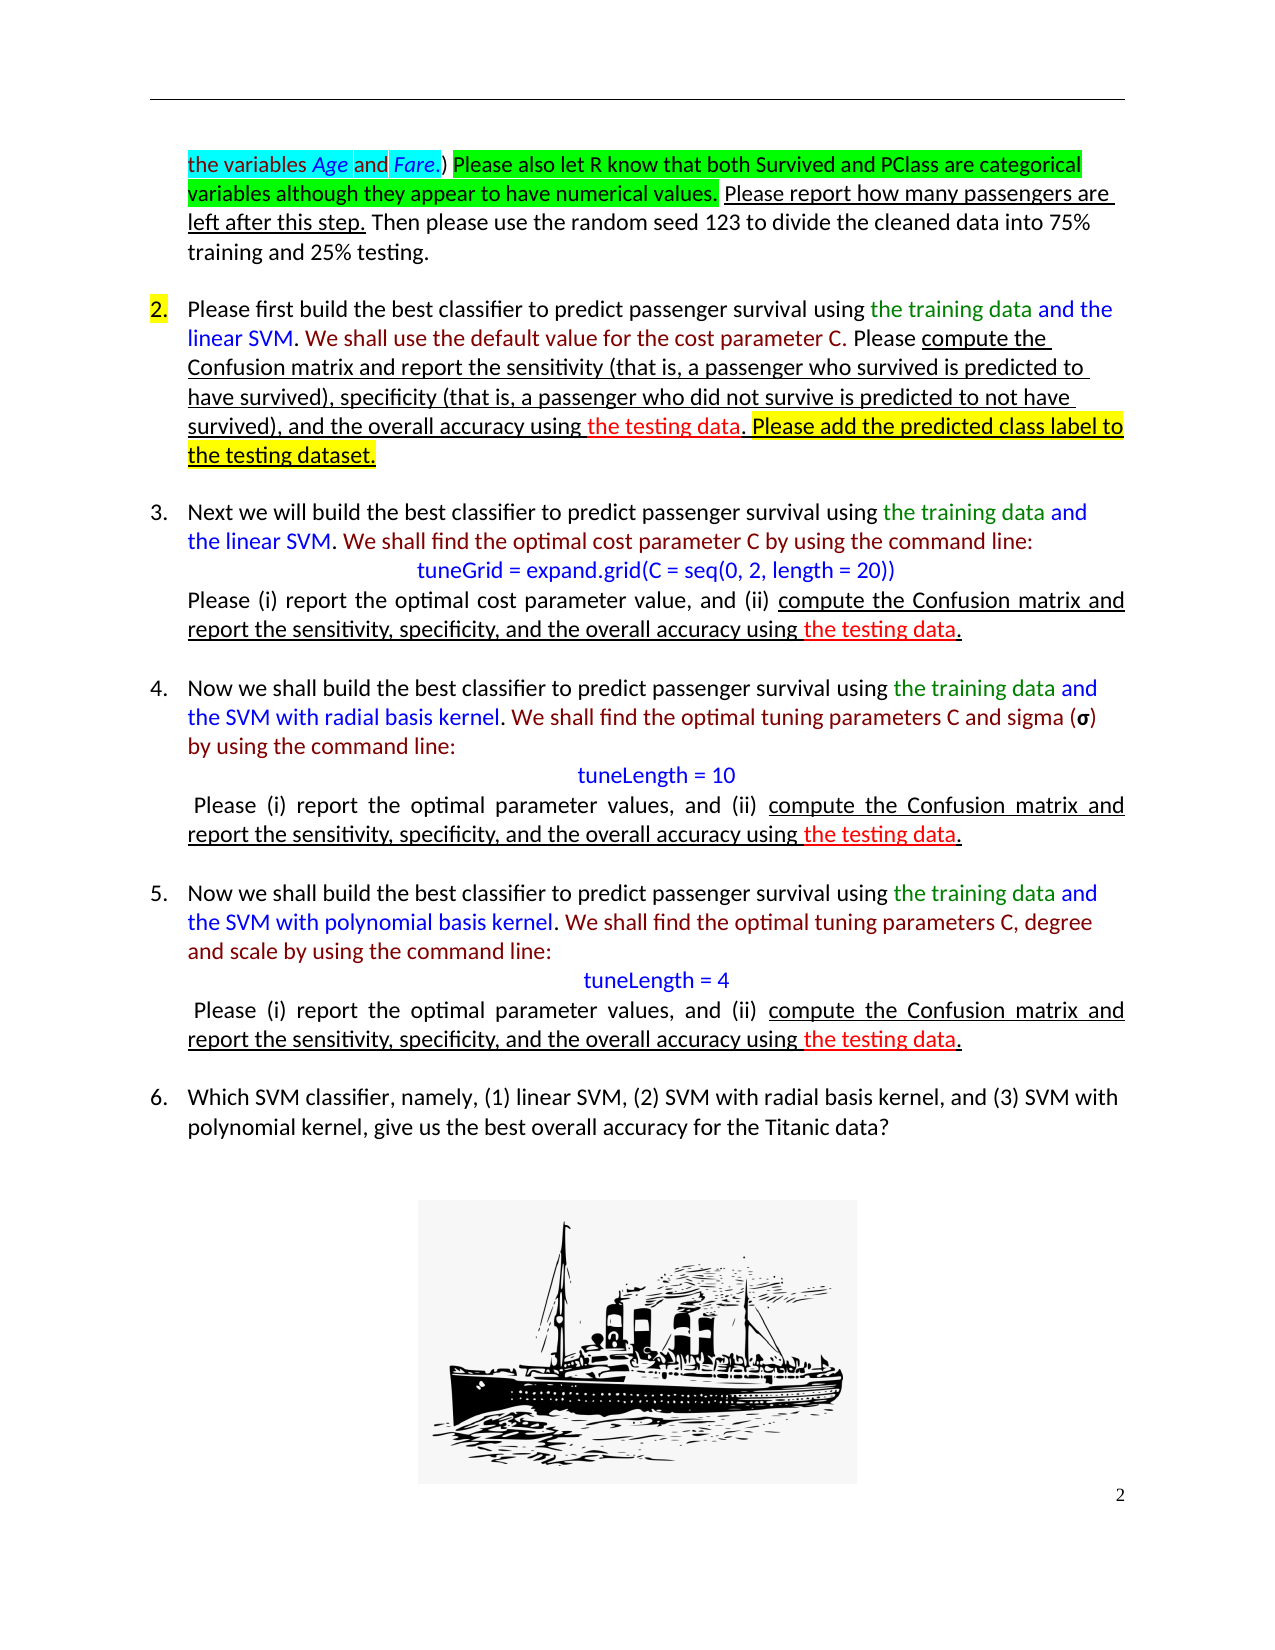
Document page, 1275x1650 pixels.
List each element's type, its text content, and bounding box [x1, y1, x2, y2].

text Please (i) report the optimal cost parameter value, and (ii) compute the Confusion matrix and report the sensitivity, specificity, and the overall accuracy using the testing data. [187, 585, 1125, 643]
text tuneLength = 10 [187, 761, 1125, 790]
list Please first build the best classifier to predict passenger survival using the training data and the linear SVM. We shall use the default value for the cost parameter C. Please compute the Confusion matrix and report the sensitivity (that is, a passenger who survived is predicted to have survived), specificity (that is, a passenger who did not survive is predicted to not have survived), and the overall accuracy using the testing data. Please add the predicted class label to the testing dataset. [150, 294, 1125, 469]
picture [417, 1200, 858, 1484]
text Please (i) report the optimal parameter values, and (ii) compute the Confusion matrix and report the sensitivity, specificity, and the overall accuracy using the testing data. [187, 995, 1125, 1053]
list Now we shall build the best classifier to predict passenger survival using the training data and the SVM with polynomial basis kernel. We shall find the optimal tuning parameters C, degree and scale by using the command line: [150, 878, 1125, 965]
list Next we will build the best classifier to predict passenger survival using the training data and the linear SVM. We shall find the optimal cost parameter C by using the command line: [150, 497, 1125, 556]
list Which SVM classifier, namely, (1) linear SVM, (2) SVM with radial basis kernel, and (3) SVM with polynomial kernel, give us the best overall accuracy for the Titanic data? [150, 1082, 1125, 1141]
list Now we shall build the best classifier to predict passenger survival using the training data and the SVM with radial basis kernel. We shall find the optimal tuning parameters C and sigma (σ) by using the command line: [150, 673, 1125, 761]
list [150, 150, 1125, 266]
text tuneLength = 4 [187, 965, 1125, 995]
text tuneGrid = expand.grid(C = seq(0, 2, length = 20)) [187, 556, 1125, 585]
text Please (i) report the optimal parameter values, and (ii) compute the Confusion matrix and report the sensitivity, specificity, and the overall accuracy using the testing data. [187, 790, 1125, 848]
